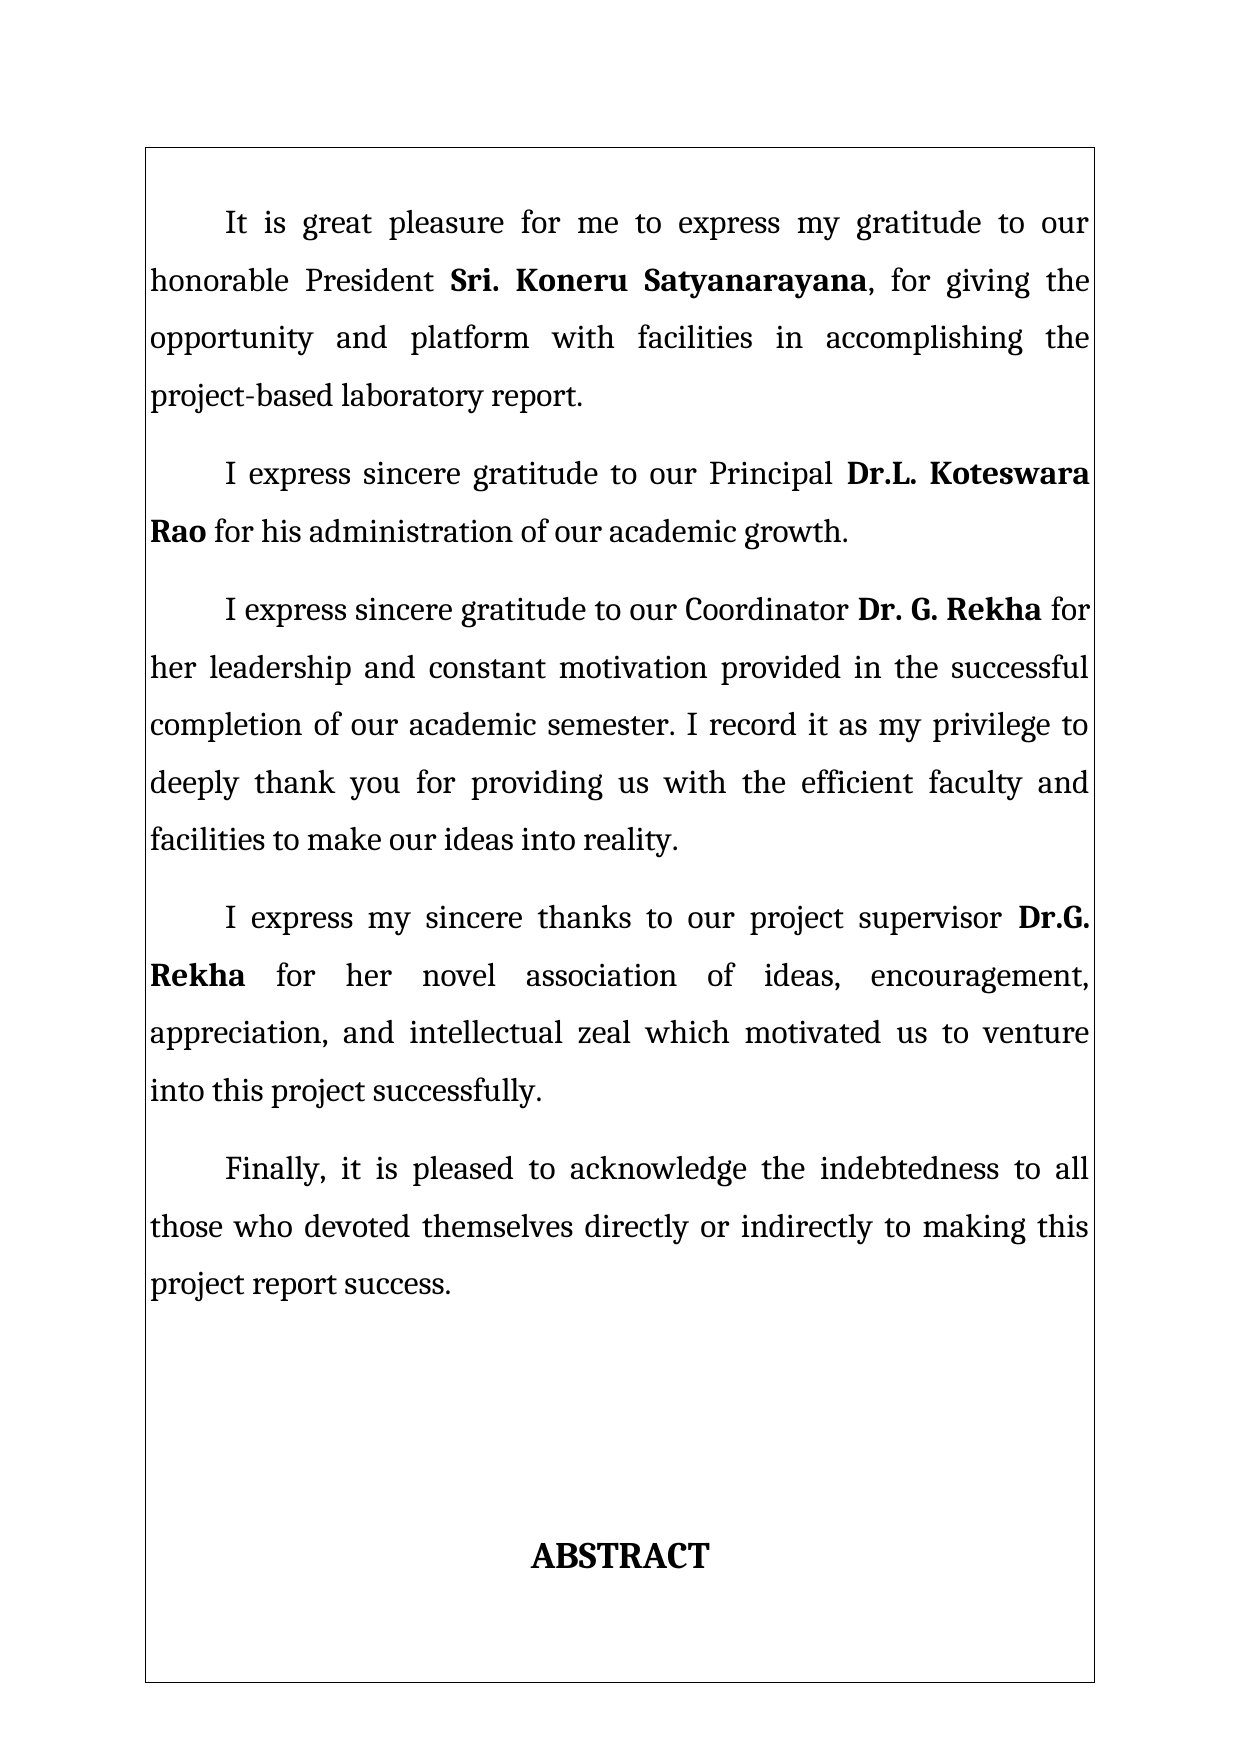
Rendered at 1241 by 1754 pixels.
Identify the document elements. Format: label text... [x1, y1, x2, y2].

text I express my sincere thanks to our project supervisor Dr.G. Rekha for her novel association of ideas, encouragement, appreciation, and intellectual zeal which motivated us to venture into this project successfully. [150, 899, 1090, 1110]
text It is great pleasure for me to express my gratitude to our honorable President Sri. Koneru Satyanarayana, for giving the opportunity and platform with facilities in accomplishing the project-based laboratory report. [150, 204, 1090, 415]
text I express sincere gratitude to our Coordinator Dr. G. Rekha for her leadership and constant motivation provided in the successful completion of our academic semester. I record it as my privilege to deeply thank you for providing us with the efficient faculty and facilities to make our ideas into reality. [150, 591, 1090, 859]
text ABSTRACT [150, 1535, 1090, 1578]
text Finally, it is pleased to acknowledge the indebtedness to all those who devoted themselves directly or indirectly to making this project report success. [150, 1150, 1090, 1303]
text I express sincere gratitude to our Principal Dr.L. Koteswara Rao for his administration of our academic growth. [150, 455, 1090, 551]
